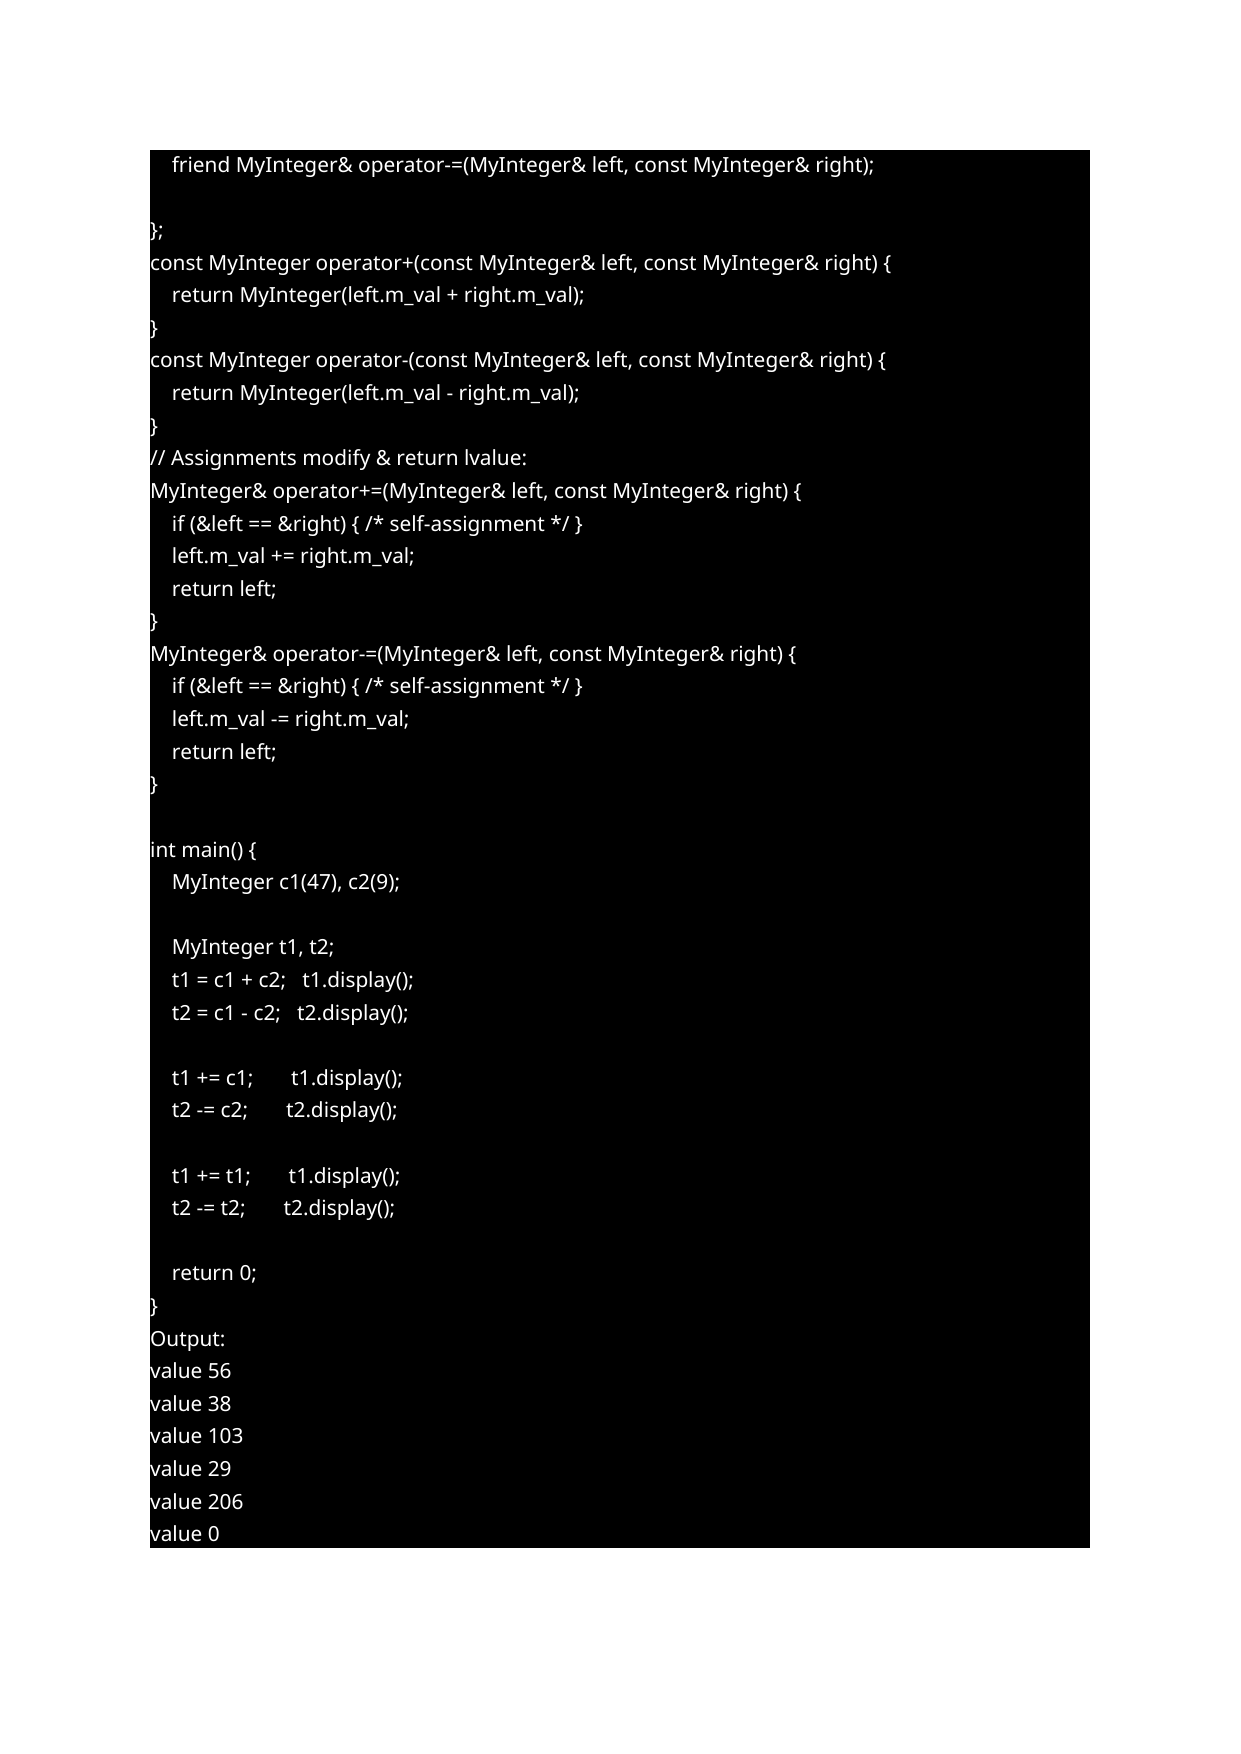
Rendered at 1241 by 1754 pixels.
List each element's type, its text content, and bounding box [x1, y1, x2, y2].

text left.m_val -= right.m_val; [150, 704, 1090, 733]
text const MyInteger operator-(const MyInteger& left, const MyInteger& right) { [150, 346, 1090, 374]
text t1 = c1 + c2; t1.display(); [150, 965, 1090, 993]
text int main() { [150, 835, 1090, 863]
text return left; [150, 574, 1090, 602]
text value 38 [150, 1389, 1090, 1417]
text Output: [150, 1324, 1090, 1352]
text } [150, 1291, 1090, 1319]
text t2 -= c2; t2.display(); [150, 1096, 1090, 1124]
text t1 += t1; t1.display(); [150, 1161, 1090, 1189]
text MyInteger c1(47), c2(9); [150, 867, 1090, 896]
text value 0 [150, 1519, 1090, 1548]
text }; [150, 215, 1090, 244]
text } [150, 313, 1090, 341]
text if (&left == &right) { /* self-assignment */ } [150, 509, 1090, 537]
text t1 += c1; t1.display(); [150, 1063, 1090, 1091]
text t2 -= t2; t2.display(); [150, 1193, 1090, 1222]
text return left; [150, 737, 1090, 765]
text } [150, 606, 1090, 635]
text left.m_val += right.m_val; [150, 541, 1090, 570]
text const MyInteger operator+(const MyInteger& left, const MyInteger& right) { [150, 248, 1090, 276]
text MyInteger t1, t2; [150, 932, 1090, 961]
text } [150, 769, 1090, 798]
text } [150, 411, 1090, 439]
text MyInteger& operator+=(MyInteger& left, const MyInteger& right) { [150, 476, 1090, 504]
text return MyInteger(left.m_val - right.m_val); [150, 378, 1090, 407]
text t2 = c1 - c2; t2.display(); [150, 998, 1090, 1026]
text value 56 [150, 1356, 1090, 1385]
text value 206 [150, 1487, 1090, 1515]
text if (&left == &right) { /* self-assignment */ } [150, 672, 1090, 700]
text value 29 [150, 1454, 1090, 1483]
text friend MyInteger& operator-=(MyInteger& left, const MyInteger& right); [150, 150, 1090, 178]
text // Assignments modify & return lvalue: [150, 443, 1090, 472]
text MyInteger& operator-=(MyInteger& left, const MyInteger& right) { [150, 639, 1090, 667]
text value 103 [150, 1422, 1090, 1450]
text return 0; [150, 1258, 1090, 1287]
text return MyInteger(left.m_val + right.m_val); [150, 280, 1090, 309]
